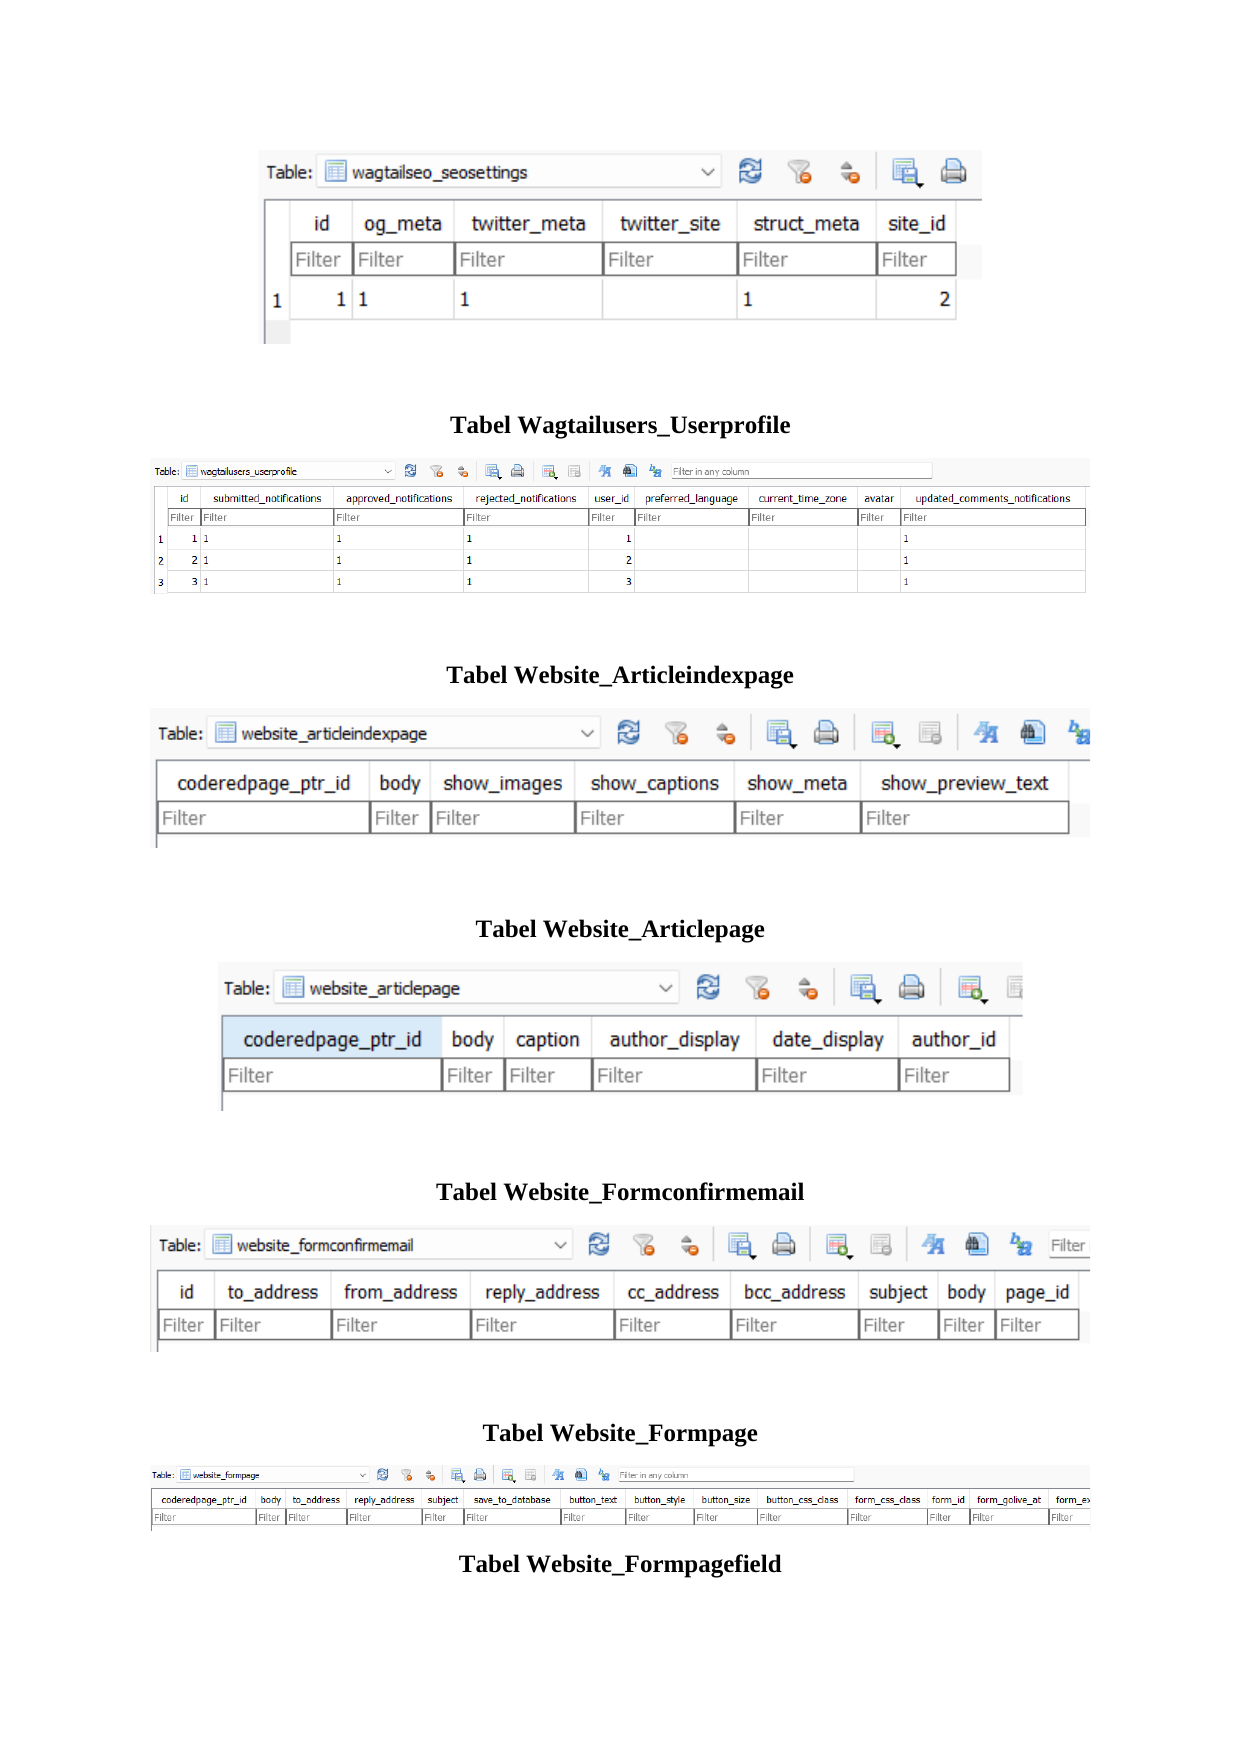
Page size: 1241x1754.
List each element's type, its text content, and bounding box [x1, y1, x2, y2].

picture [150, 1465, 1091, 1531]
picture [150, 708, 1091, 848]
text Tabel Website_Formconfirmemail [150, 1177, 1090, 1206]
text Tabel Website_Formpage [150, 1418, 1090, 1447]
text Tabel Website_Articlepage [150, 914, 1090, 943]
picture [217, 962, 1023, 1111]
picture [150, 458, 1091, 594]
picture [150, 1225, 1091, 1352]
text Tabel Website_Formpagefield [150, 1549, 1090, 1578]
text Tabel Website_Articleindexpage [150, 661, 1090, 689]
text Tabel Wagtailusers_Userprofile [150, 410, 1090, 439]
picture [258, 150, 982, 344]
